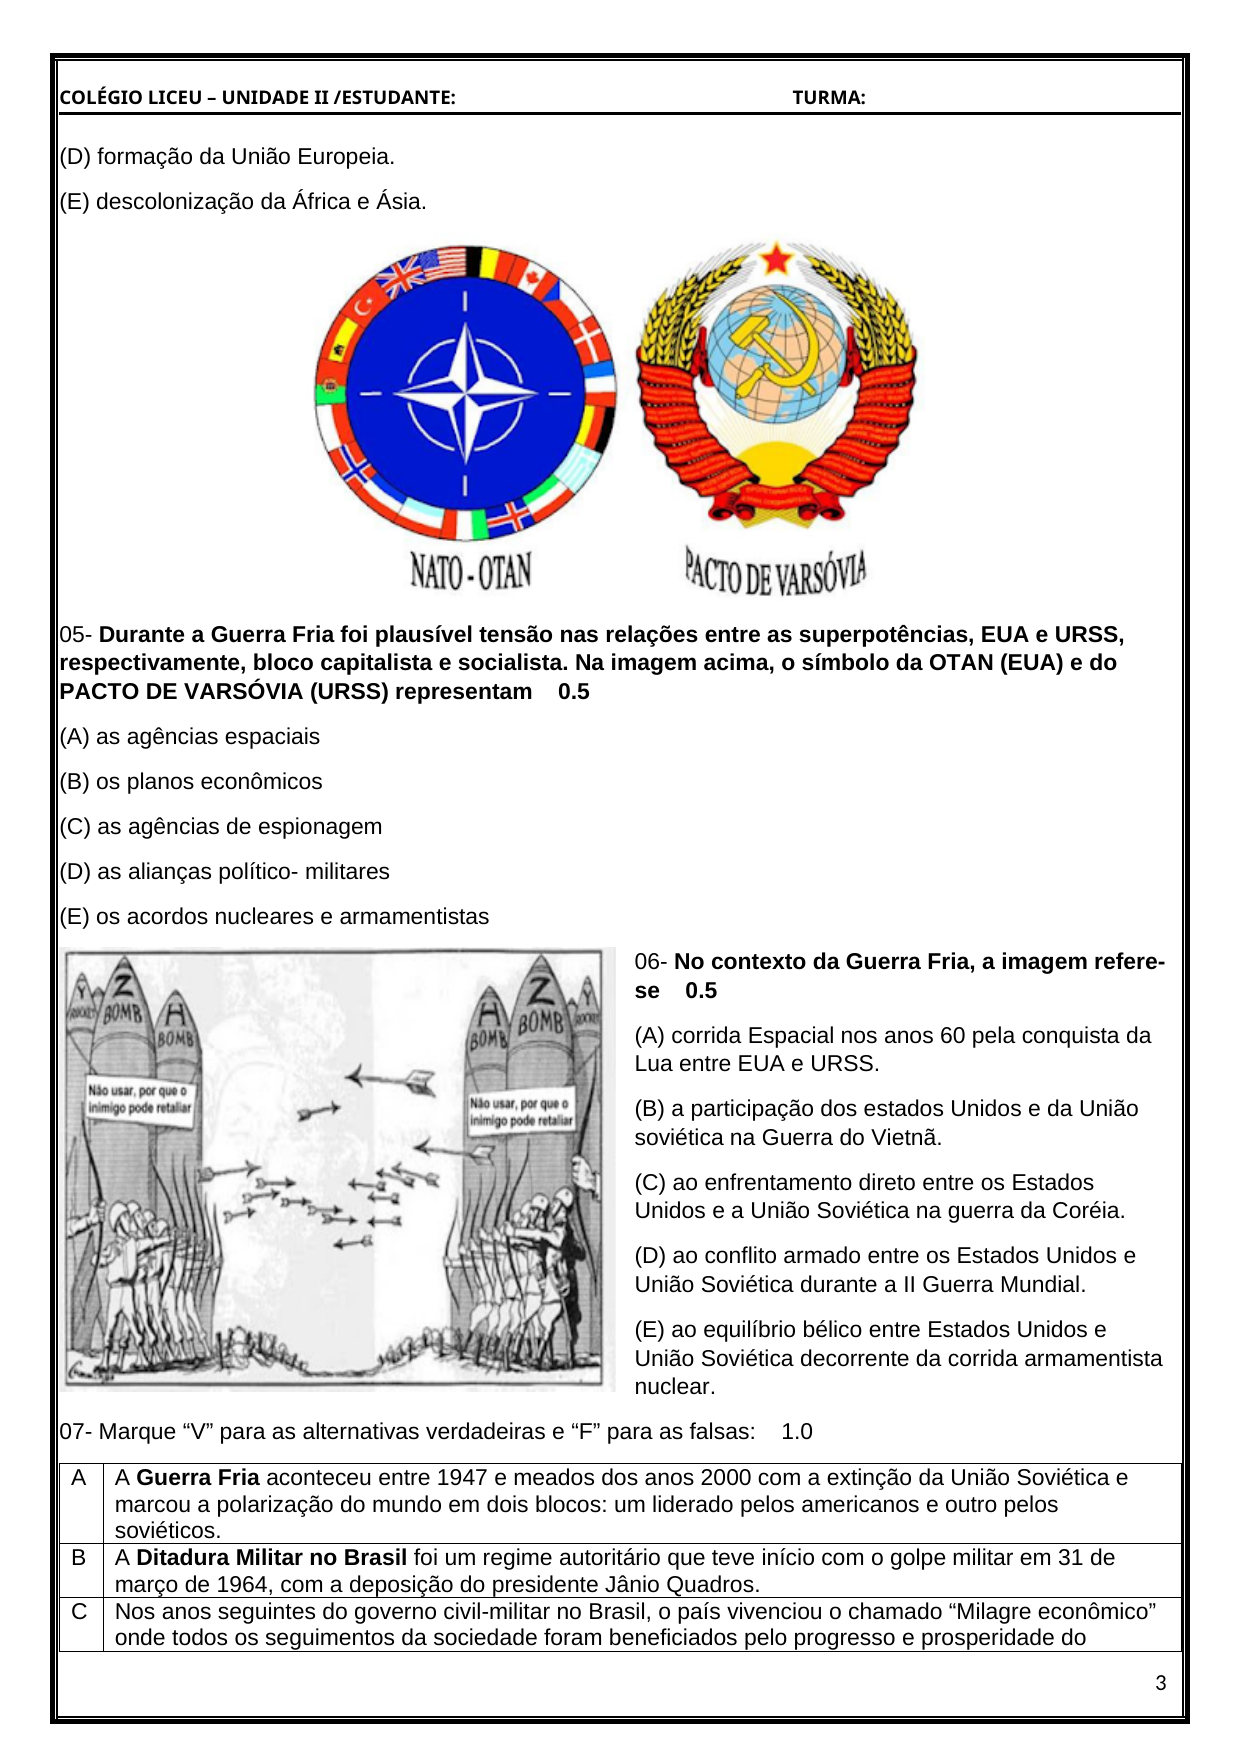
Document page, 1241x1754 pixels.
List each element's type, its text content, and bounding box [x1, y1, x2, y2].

picture [59, 947, 616, 1392]
text (E) ao equilíbrio bélico entre Estados Unidos e União Soviética decorrente da corrida armamentista nuclear. [59, 1316, 1167, 1399]
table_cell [104, 1598, 1181, 1651]
text 05- Durante a Guerra Fria foi plausível tensão nas relações entre as superpotências, EUA e URSS, respectivamente, bloco capitalista e socialista. Na imagem acima, o símbolo da OTAN (EUA) e do PACTO DE VARSÓVIA (URSS) representam 0.5 [59, 621, 1167, 704]
text (E) descolonização da África e Ásia. [59, 188, 1167, 214]
table_header A Guerra Fria aconteceu entre 1947 e meados dos anos 2000 com a extinção da União Soviética e marcou a polarização do mundo em dois blocos: um liderado pelos americanos e outro pelos soviéticos. [104, 1464, 1181, 1543]
text (D) formação da União Europeia. [59, 143, 1167, 169]
text (D) as alianças político- militares [59, 858, 1167, 884]
table_header A [60, 1464, 103, 1543]
table_cell A Ditadura Militar no Brasil foi um regime autoritário que teve início com o golpe militar em 31 de março de 1964, com a deposição do presidente Jânio Quadros. [104, 1544, 1181, 1597]
table_cell B [60, 1544, 103, 1597]
text 06- No contexto da Guerra Fria, a imagem refere-se 0.5 [616, 948, 1167, 1003]
text (B) a participação dos estados Unidos e da União soviética na Guerra do Vietnã. [616, 1095, 1167, 1150]
picture [300, 233, 926, 602]
text (B) os planos econômicos [59, 768, 1167, 794]
text 07- Marque “V” para as alternativas verdadeiras e “F” para as falsas: 1.0 [59, 1418, 1167, 1444]
text (A) corrida Espacial nos anos 60 pela conquista da Lua entre EUA e URSS. [616, 1022, 1167, 1077]
table_cell C [60, 1598, 103, 1651]
text (A) as agências espaciais [59, 723, 1167, 749]
text (C) as agências de espionagem [59, 813, 1167, 839]
text (E) os acordos nucleares e armamentistas [59, 903, 1167, 929]
text (C) ao enfrentamento direto entre os Estados Unidos e a União Soviética na guerra da Coréia. [616, 1169, 1167, 1224]
text (D) ao conflito armado entre os Estados Unidos e União Soviética durante a II Guerra Mundial. [616, 1242, 1167, 1297]
